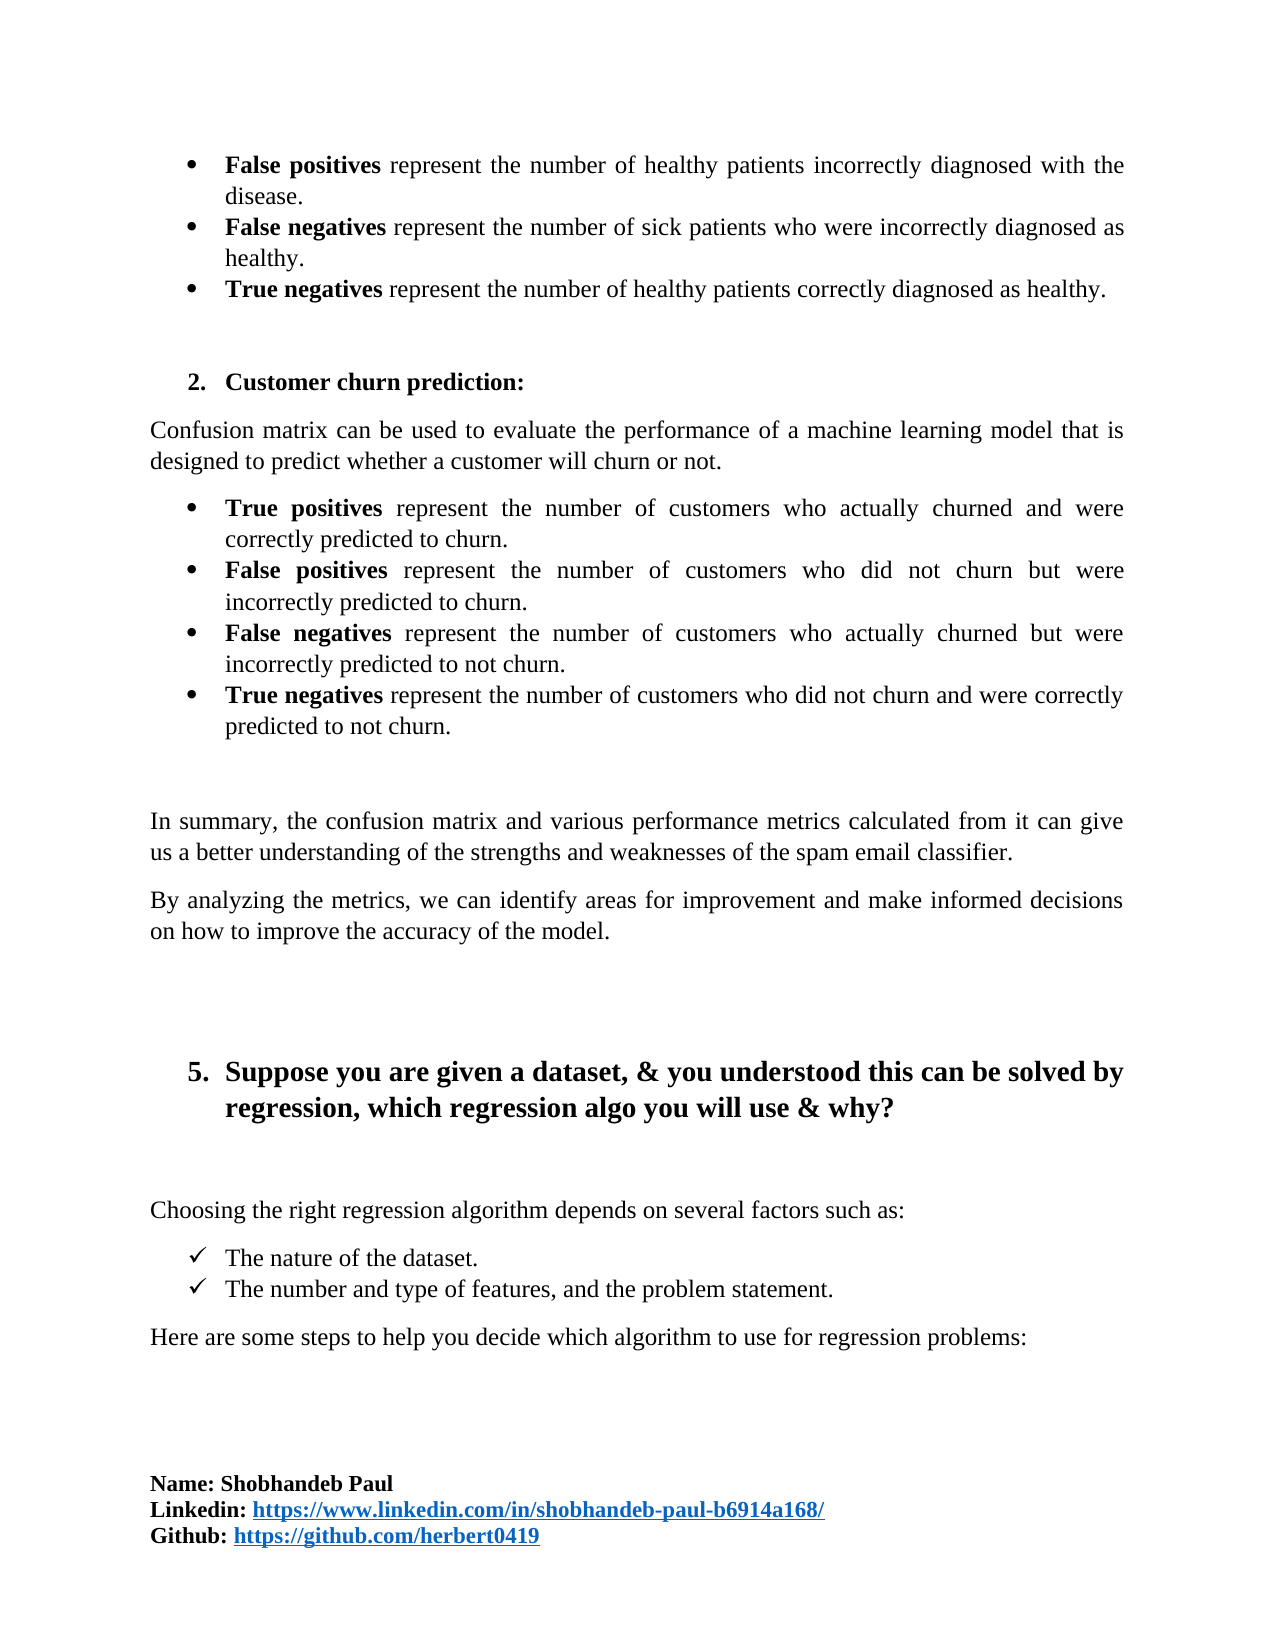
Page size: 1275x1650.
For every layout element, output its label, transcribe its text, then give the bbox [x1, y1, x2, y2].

list True positives represent the number of customers who actually churned and were correctly predicted to churn. [187, 493, 1125, 553]
list False positives represent the number of customers who did not churn but were incorrectly predicted to churn. [187, 556, 1125, 615]
text Confusion matrix can be used to evaluate the performance of a machine learning model that is designed to predict whether a customer will churn or not. [150, 415, 1125, 474]
list True negatives represent the number of healthy patients correctly diagnosed as healthy. [187, 274, 1125, 303]
text By analyzing the metrics, we can identify areas for improvement and make informed decisions on how to improve the accuracy of the model. [150, 885, 1125, 945]
text Choosing the right regression algorithm depends on several factors such as: [150, 1196, 1125, 1224]
list False positives represent the number of healthy patients incorrectly diagnosed with the disease. [187, 150, 1125, 210]
list Suppose you are given a dataset, & you understood this can be solved by regression, which regression algo you will use & why? [187, 1054, 1125, 1123]
list False negatives represent the number of sick patients who were incorrectly diagnosed as healthy. [187, 212, 1125, 272]
text Here are some steps to help you decide which algorithm to use for regression problems: [150, 1322, 1125, 1351]
list The nature of the dataset. [187, 1243, 1125, 1272]
list Customer churn prediction: [187, 367, 1125, 396]
list The number and type of features, and the problem statement. [187, 1274, 1125, 1303]
list True negatives represent the number of customers who did not churn and were correctly predicted to not churn. [187, 680, 1125, 739]
list False negatives represent the number of customers who actually churned but were incorrectly predicted to not churn. [187, 618, 1125, 677]
text In summary, the confusion matrix and various performance metrics calculated from it can give us a better understanding of the strengths and weaknesses of the spam email classifier. [150, 806, 1125, 866]
